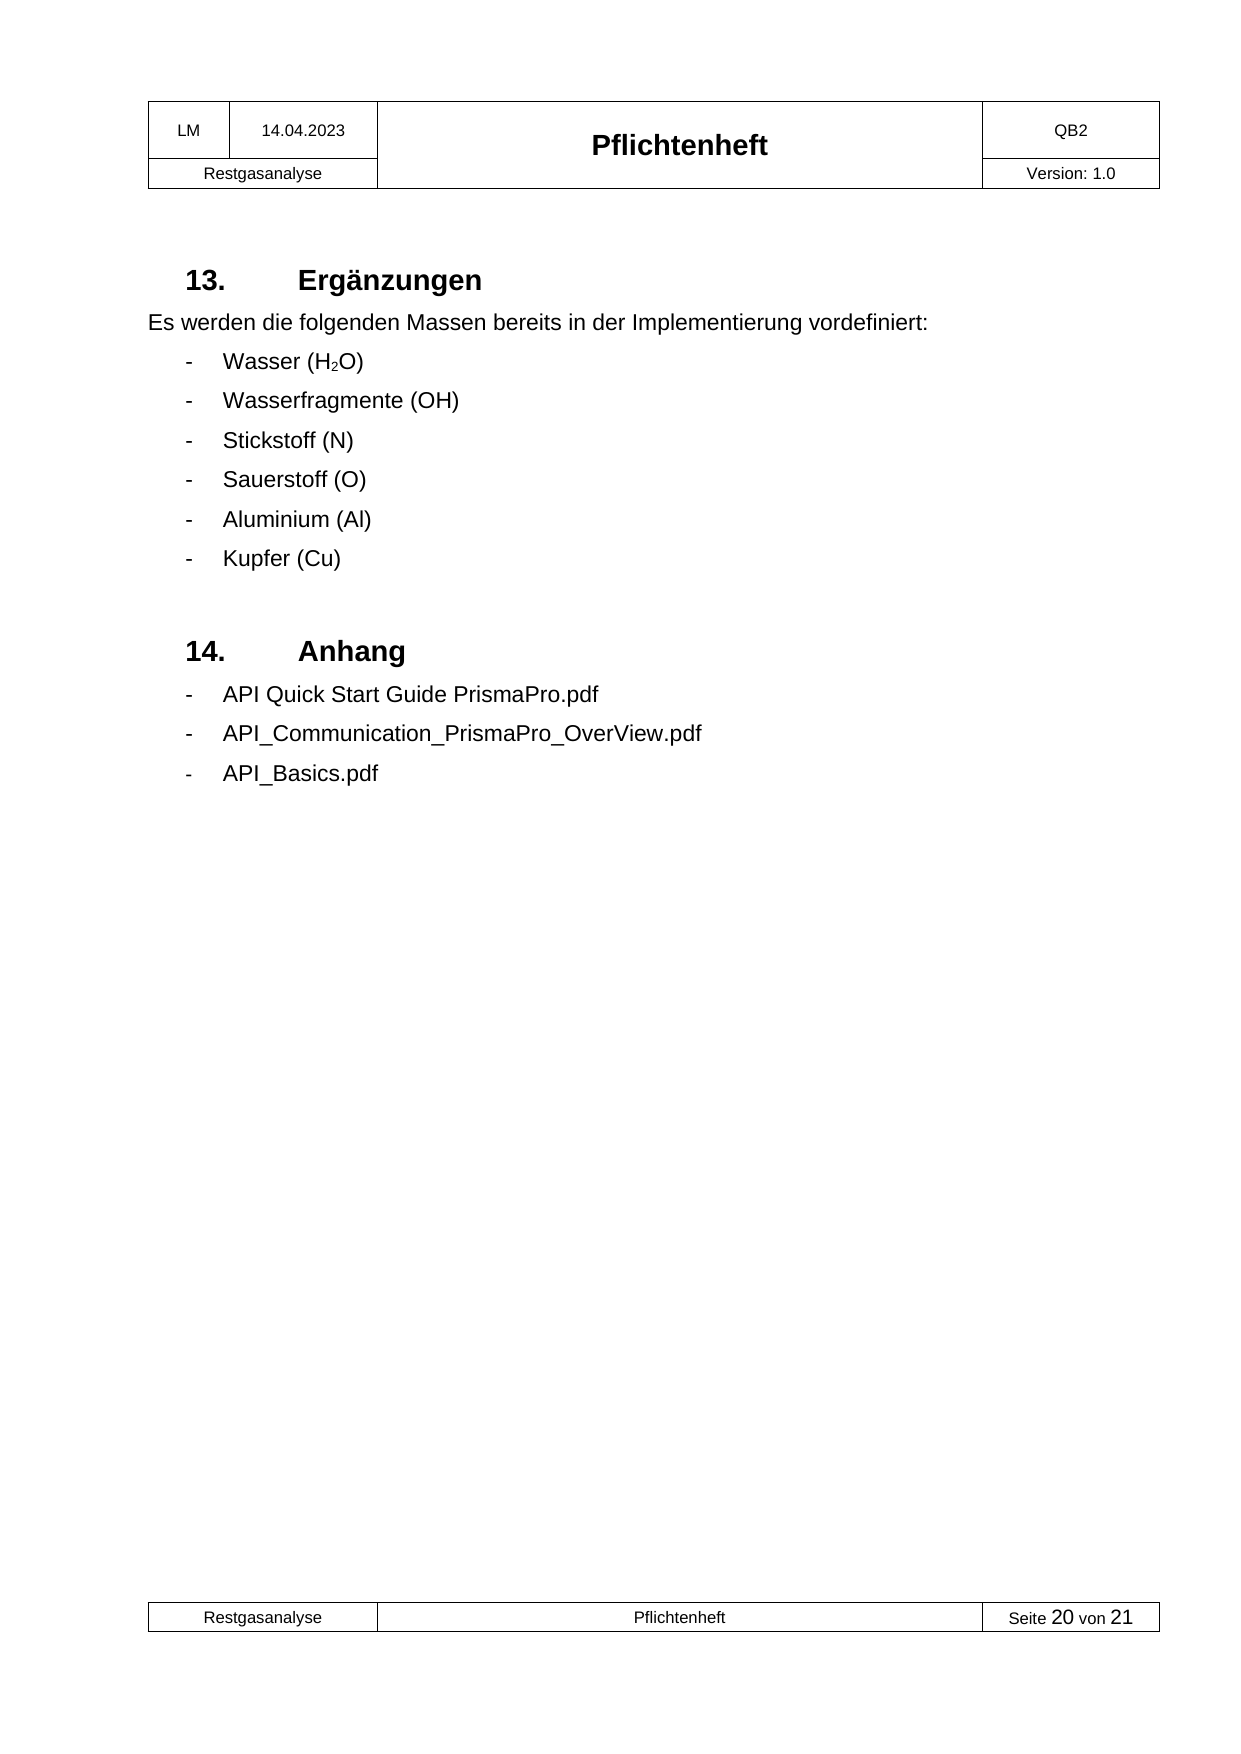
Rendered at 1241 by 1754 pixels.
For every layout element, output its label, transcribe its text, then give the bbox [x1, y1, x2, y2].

list Sauerstoff (O) [185, 466, 1093, 492]
list Stickstoff (N) [185, 427, 1093, 453]
subtitle Anhang [185, 634, 1093, 668]
list Wasserfragmente (OH) [185, 387, 1093, 413]
list Wasser (H2O) [185, 348, 1093, 374]
list API_Basics.pdf [185, 759, 1093, 786]
list API_Communication_PrismaPro_OverView.pdf [185, 720, 1093, 746]
text Es werden die folgenden Massen bereits in der Implementierung vordefiniert: [148, 309, 1093, 335]
list API Quick Start Guide PrismaPro.pdf [185, 681, 1093, 707]
list Aluminium (Al) [185, 506, 1093, 532]
subtitle Ergänzungen [185, 263, 1093, 296]
list Kupfer (Cu) [185, 545, 1093, 571]
